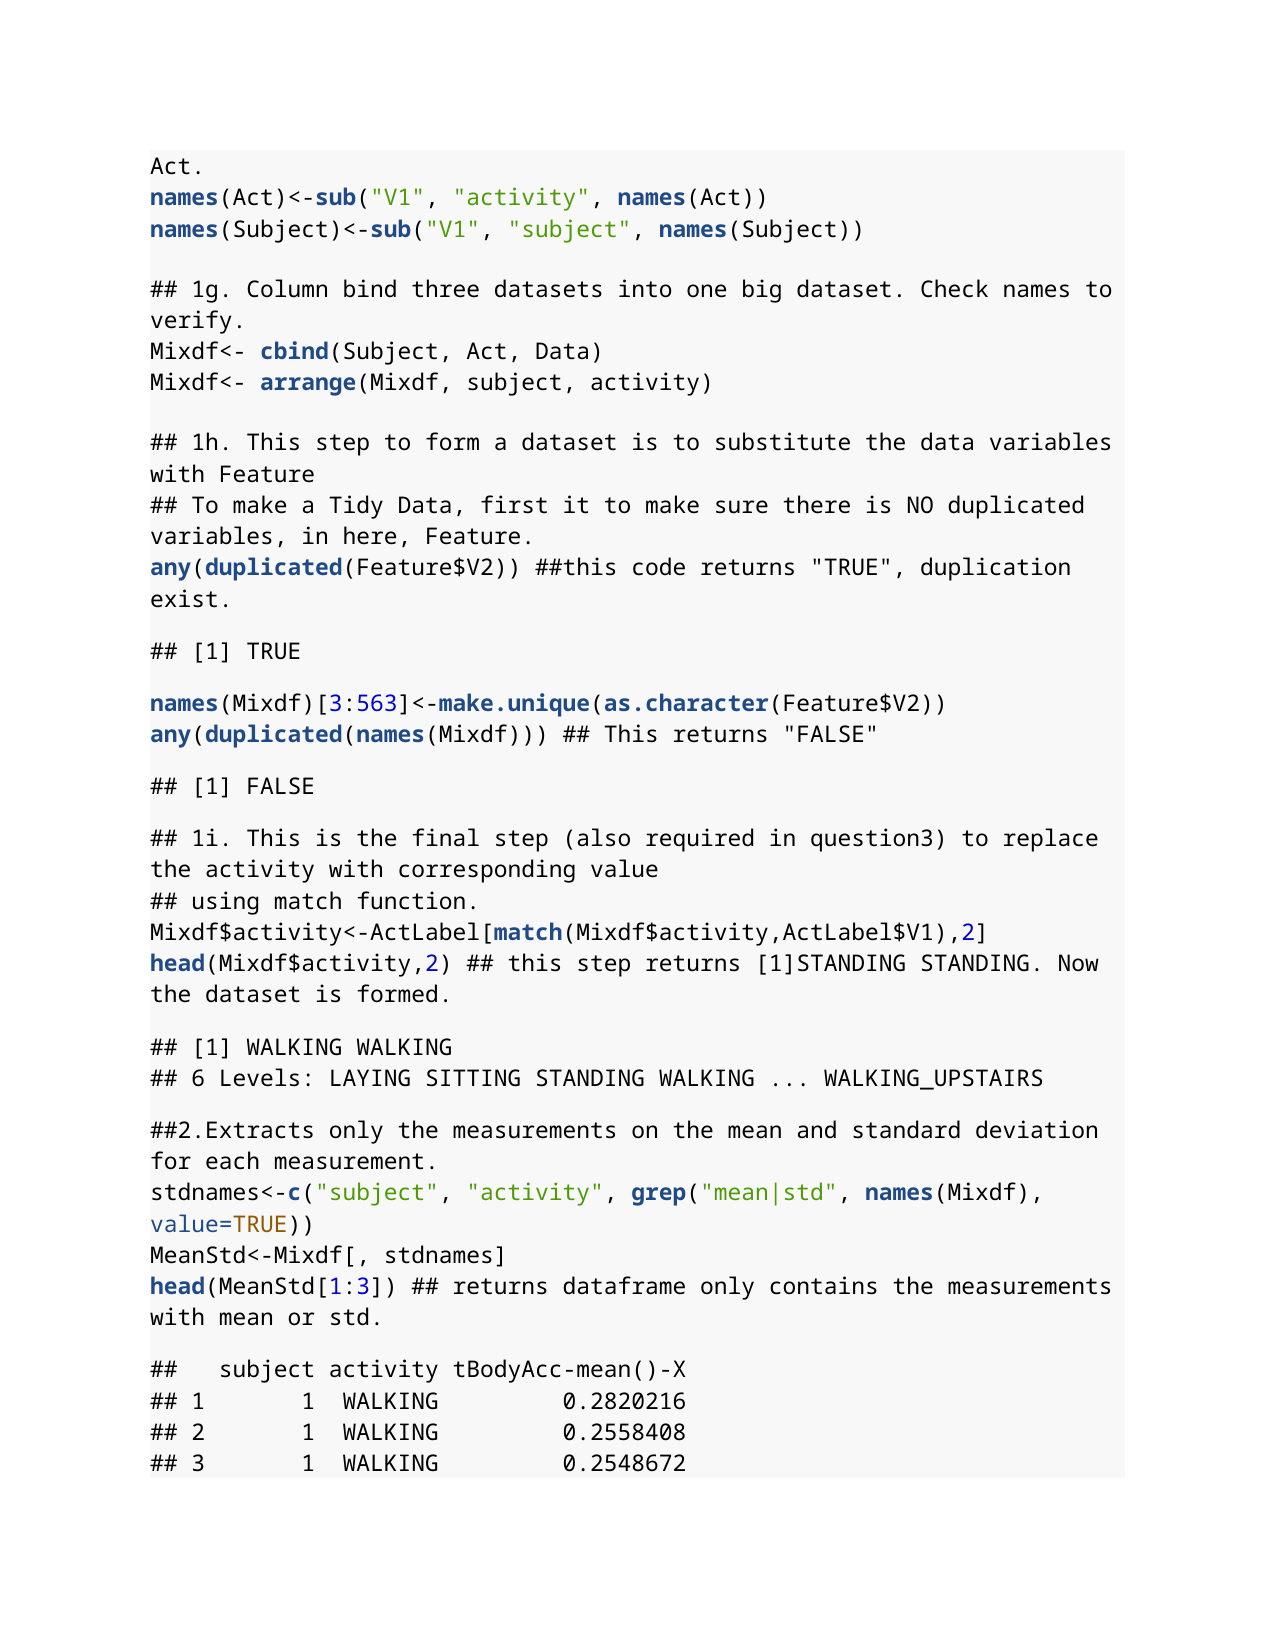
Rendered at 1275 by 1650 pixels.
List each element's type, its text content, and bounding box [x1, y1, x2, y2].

text ## [1] FALSE [150, 770, 1125, 801]
text ## [1] TRUE [150, 634, 1125, 666]
text ##2.Extracts only the measurements on the mean and standard deviation for each measurement. stdnames<-c("subject", "activity", grep("mean|std", names(Mixdf), value=TRUE)) MeanStd<-Mixdf[, stdnames] head(MeanStd[1:3]) ## returns dataframe only contains the measurements with mean or std. [150, 1114, 1125, 1332]
text names(Mixdf)[3:563]<-make.unique(as.character(Feature$V2)) any(duplicated(names(Mixdf))) ## This returns "FALSE" [879, 687, 1125, 749]
text ## [1] WALKING WALKING ## 6 Levels: LAYING SITTING STANDING WALKING ... WALKING_UPSTAIRS [150, 1030, 1125, 1093]
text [150, 1353, 1125, 1478]
text ## 1i. This is the final step (also required in question3) to replace the activity with corresponding value ## using match function. Mixdf$activity<-ActLabel[match(Mixdf$activity,ActLabel$V1),2] head(Mixdf$activity,2) ## this step returns [1]STANDING STANDING. Now the dataset is formed. [150, 822, 1125, 1009]
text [150, 150, 1125, 614]
